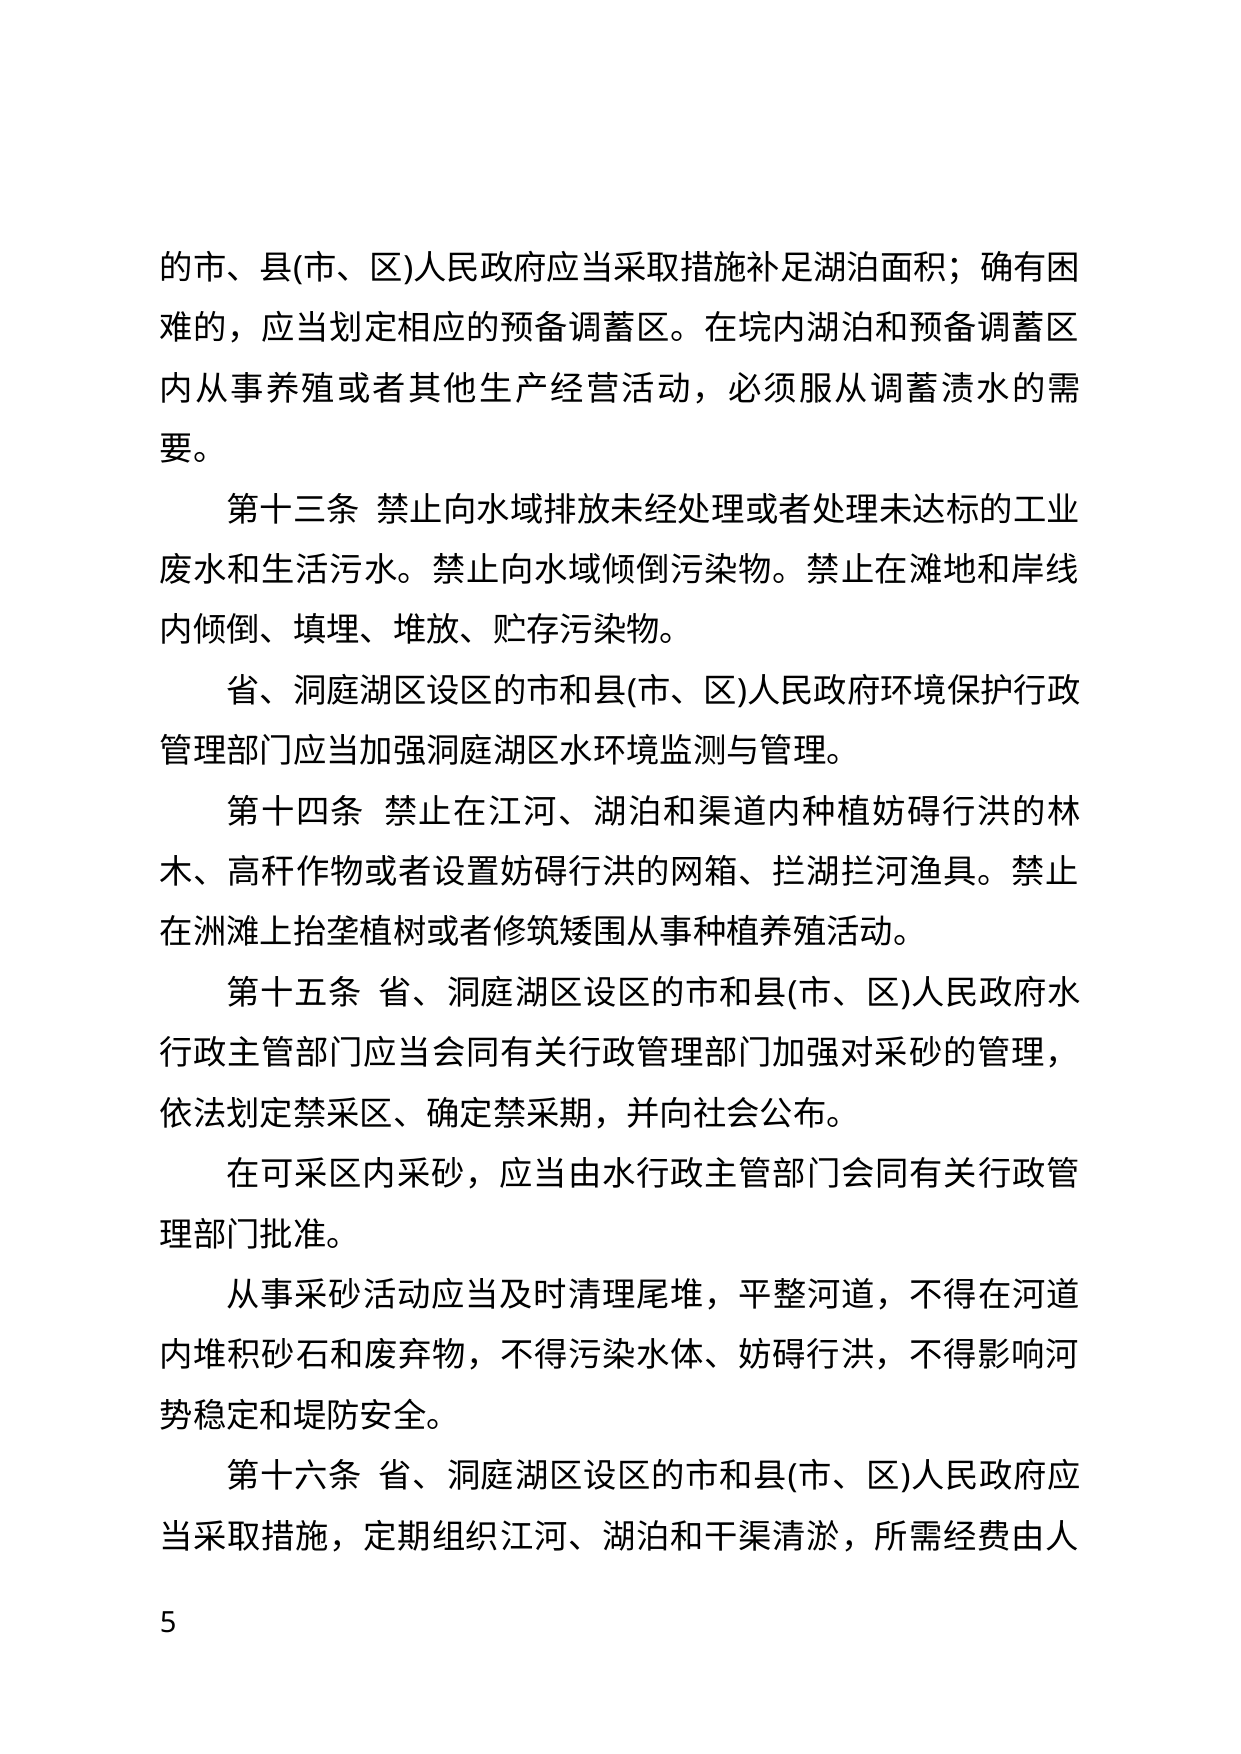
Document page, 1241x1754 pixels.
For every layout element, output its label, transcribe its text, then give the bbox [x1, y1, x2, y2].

text 省、洞庭湖区设区的市和县(市、区)人民政府环境保护行政管理部门应当加强洞庭湖区水环境监测与管理。 [159, 651, 1081, 772]
text 第十四条 禁止在江河、湖泊和渠道内种植妨碍行洪的林木、高秆作物或者设置妨碍行洪的网箱、拦湖拦河渔具。禁止在洲滩上抬垄植树或者修筑矮围从事种植养殖活动。 [159, 772, 1081, 953]
text 从事采砂活动应当及时清理尾堆，平整河道，不得在河道内堆积砂石和废弃物，不得污染水体、妨碍行洪，不得影响河势稳定和堤防安全。 [159, 1256, 1081, 1437]
text 在可采区内采砂，应当由水行政主管部门会同有关行政管理部门批准。 [159, 1135, 1081, 1256]
text 第十五条 省、洞庭湖区设区的市和县(市、区)人民政府水行政主管部门应当会同有关行政管理部门加强对采砂的管理，依法划定禁采区、确定禁采期，并向社会公布。 [159, 953, 1081, 1135]
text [159, 228, 1081, 470]
text 第十三条 禁止向水域排放未经处理或者处理未达标的工业废水和生活污水。禁止向水域倾倒污染物。禁止在滩地和岸线内倾倒、填埋、堆放、贮存污染物。 [159, 470, 1081, 651]
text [159, 1437, 1081, 1558]
